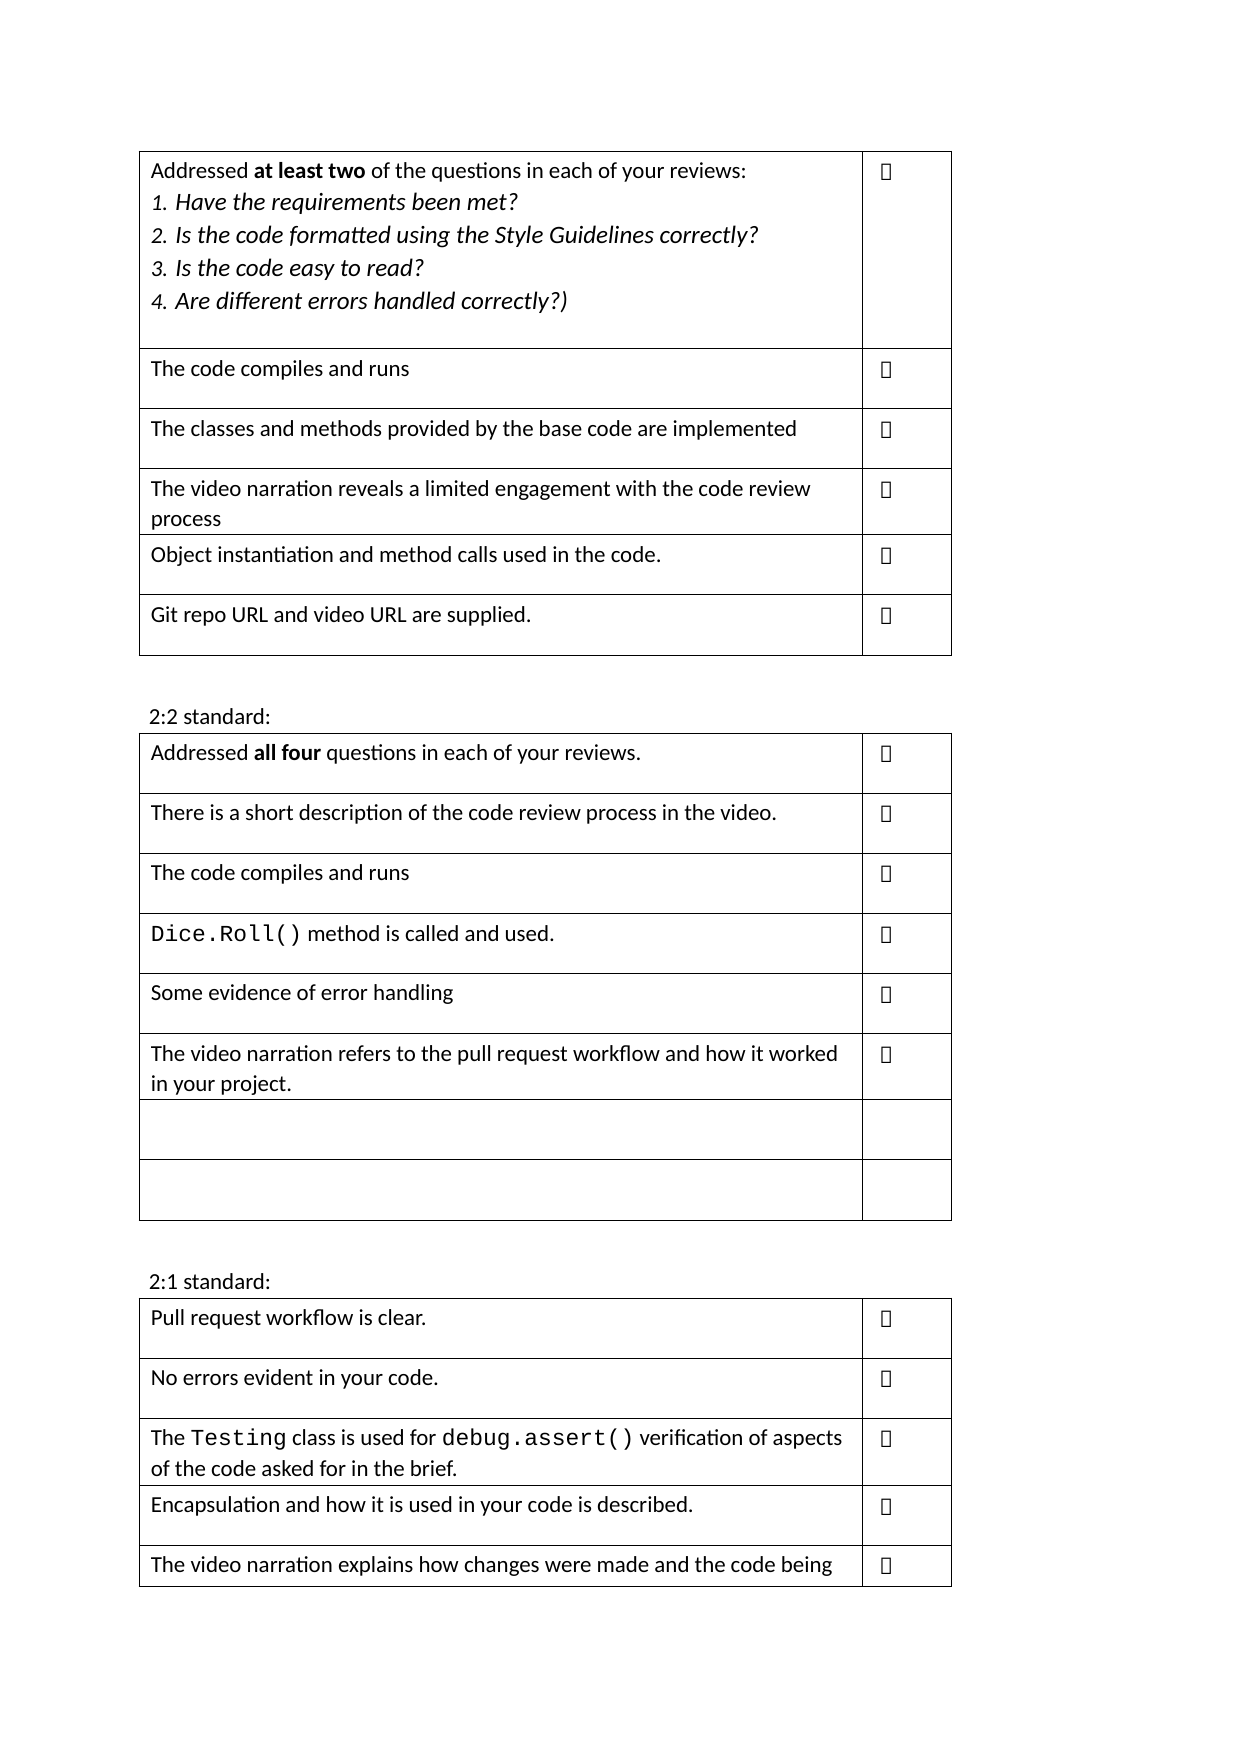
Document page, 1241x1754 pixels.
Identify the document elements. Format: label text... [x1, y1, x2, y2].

table_header Addressed all four questions in each of your reviews. [140, 734, 862, 793]
table_cell ✅ [863, 854, 951, 913]
table_cell [863, 1100, 951, 1159]
table_cell The video narration refers to the pull request workflow and how it worked in your project. [140, 1034, 862, 1099]
table_header Pull request workflow is clear. [140, 1299, 862, 1358]
table_cell No errors evident in your code. [140, 1359, 862, 1417]
table_header ✅ [863, 1299, 951, 1358]
table_cell Some evidence of error handling [140, 974, 862, 1033]
table_cell [140, 1100, 862, 1159]
table_cell The code compiles and runs [140, 349, 862, 408]
table_cell Git repo URL and video URL are supplied. [140, 595, 862, 654]
table_cell The classes and methods provided by the base code are implemented [140, 409, 862, 468]
table_header ✅ [863, 734, 951, 793]
table_cell ✅ [863, 535, 951, 594]
table_cell [863, 1160, 951, 1219]
table_cell The video narration reveals a limited engagement with the code review process [140, 469, 862, 534]
table_cell ✅ [863, 1546, 951, 1586]
table_cell ✅ [863, 1034, 951, 1099]
table_cell The Testing class is used for debug.assert() verification of aspects of the code asked for in the brief. [140, 1419, 862, 1485]
table_cell ✅ [863, 595, 951, 654]
table_cell ✅ [863, 1486, 951, 1544]
table_cell ✅ [863, 469, 951, 534]
table_cell Addressed at least two of the questions in each of your reviews: Have the requirements been met? Is the code formatted using the Style Guidelines correctly? Is the code easy to read? Are different errors handled correctly?) [140, 152, 862, 348]
table_cell Dice.Roll() method is called and used. [140, 914, 862, 973]
table_cell [140, 1160, 862, 1219]
table_cell ✅ [863, 794, 951, 852]
text 2:1 standard: [148, 1267, 1037, 1296]
table_cell ✅ [863, 974, 951, 1033]
table_cell ✅ [863, 152, 951, 348]
table_cell ✅ [863, 1419, 951, 1485]
table_cell ✅ [863, 1359, 951, 1417]
table_cell ✅ [863, 914, 951, 973]
table_cell There is a short description of the code review process in the video. [140, 794, 862, 852]
table_cell Object instantiation and method calls used in the code. [140, 535, 862, 594]
table_cell ✅ [863, 349, 951, 408]
table_cell ✅ [863, 409, 951, 468]
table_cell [140, 1546, 862, 1586]
table_cell Encapsulation and how it is used in your code is described. [140, 1486, 862, 1544]
table_cell The code compiles and runs [140, 854, 862, 913]
text 2:2 standard: [148, 702, 1037, 731]
